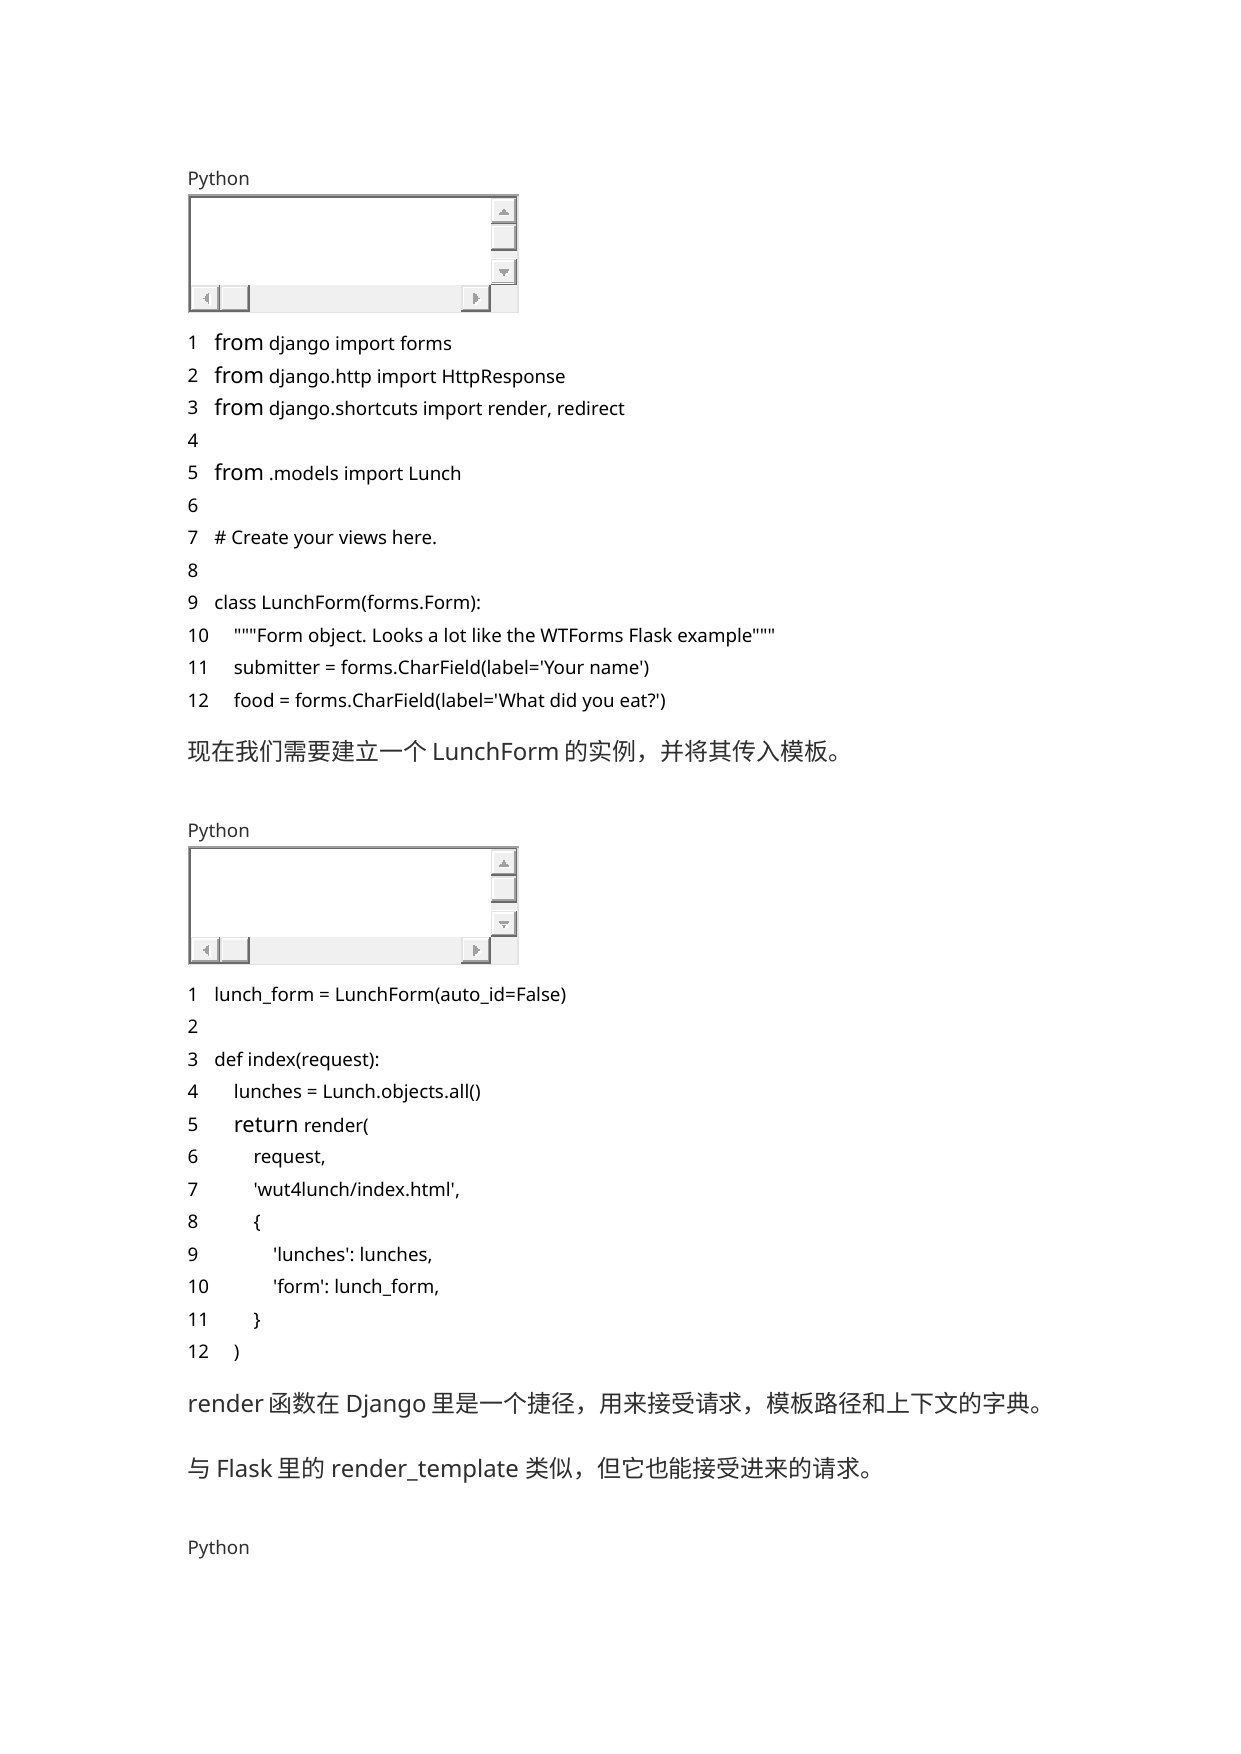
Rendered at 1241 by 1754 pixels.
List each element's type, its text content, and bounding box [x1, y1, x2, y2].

text Python [187, 1531, 1053, 1563]
table_header 1 2 3 4 5 6 7 8 9 10 11 12 [186, 325, 212, 718]
table_header from django import forms from django.http import HttpResponse from django.shortcuts import render, redirect from .models import Lunch # Create your views here. class LunchForm(forms.Form): """Form object. Looks a lot like the WTForms Flask example""" submitter = forms.CharField(label='Your name') food = forms.CharField(label='What did you eat?') [213, 325, 1061, 718]
table_header lunch_form = LunchForm(auto_id=False) def index(request): lunches = Lunch.objects.all() return render( request, 'wut4lunch/index.html', { 'lunches': lunches, 'form': lunch_form, } ) [213, 976, 1061, 1369]
table_header 1 2 3 4 5 6 7 8 9 10 11 12 [186, 976, 212, 1369]
text Python [187, 162, 1053, 194]
text Python [187, 814, 1053, 846]
text render函数在Django里是一个捷径，用来接受请求，模板路径和上下文的字典。与Flask里的 render_template 类似，但它也能接受进来的请求。 [187, 1369, 1053, 1499]
text 现在我们需要建立一个LunchForm的实例，并将其传入模板。 [187, 718, 1053, 783]
